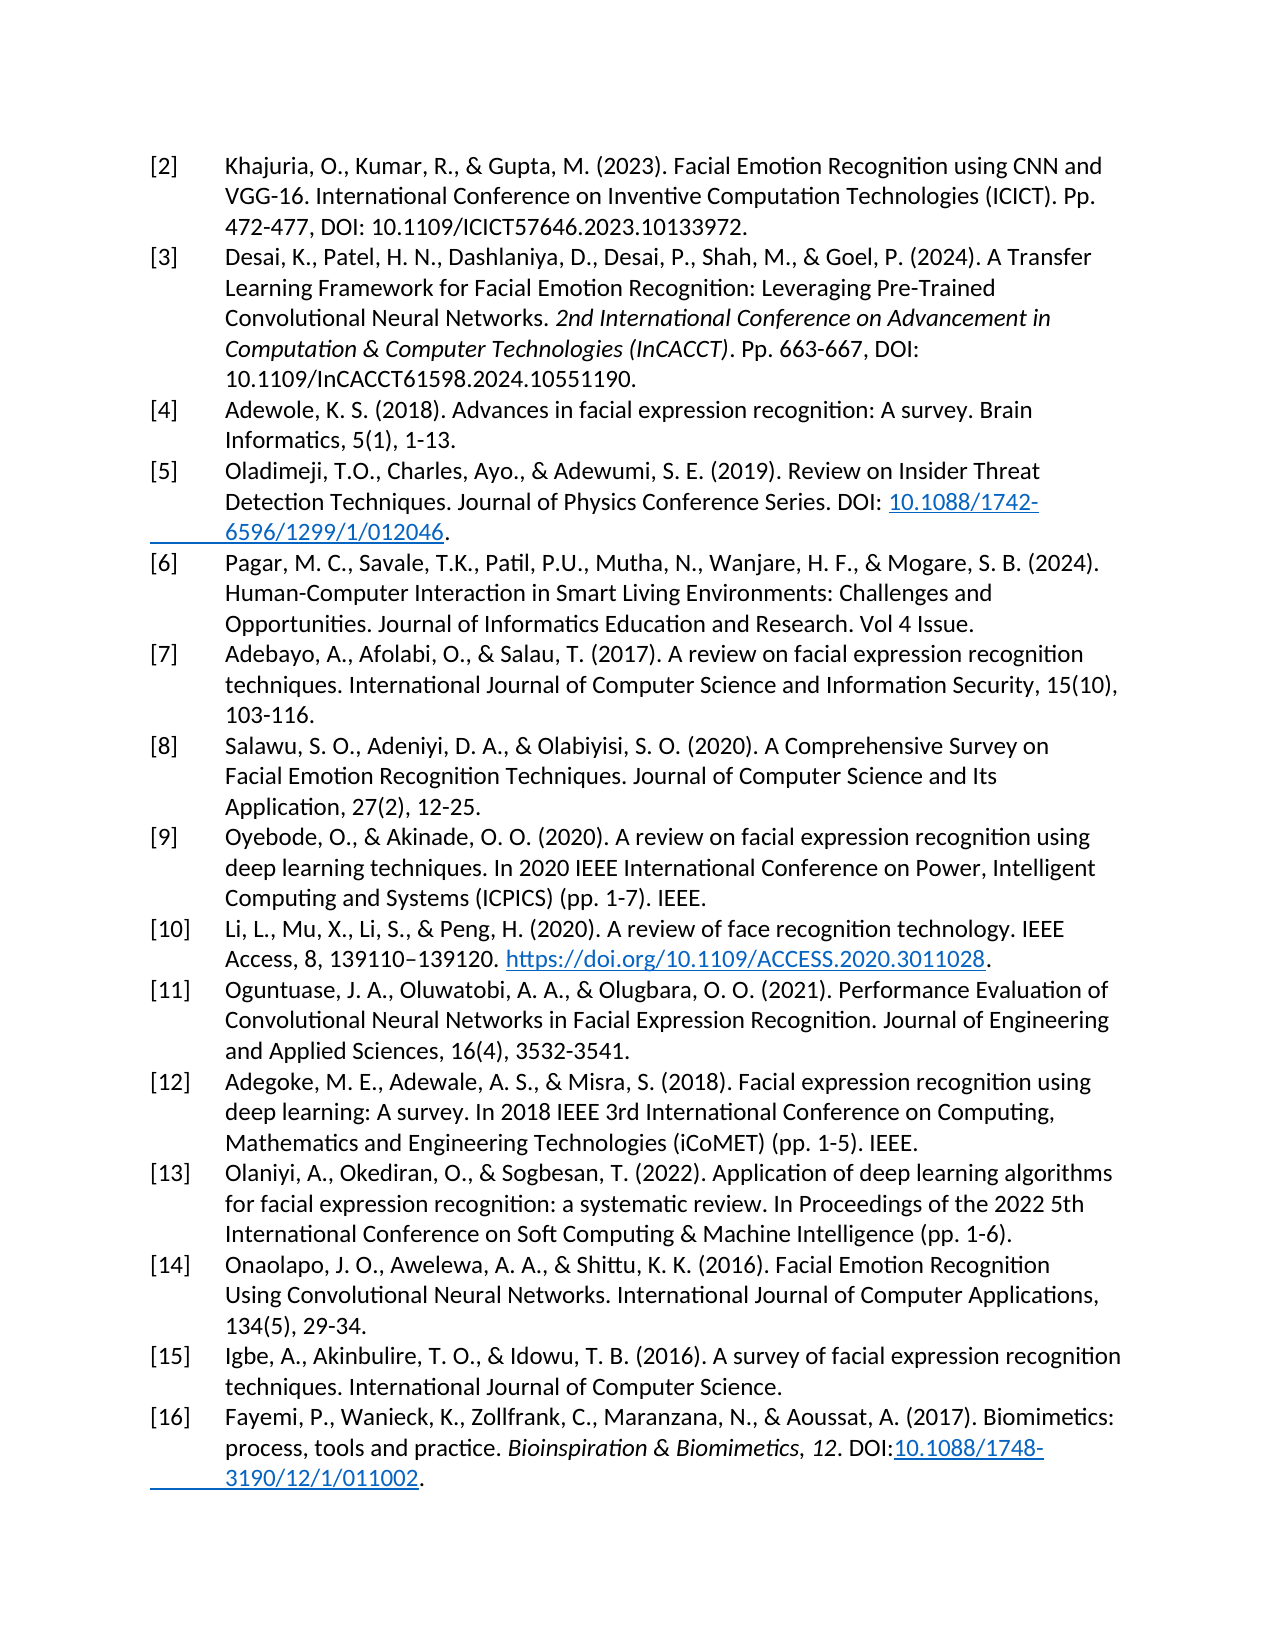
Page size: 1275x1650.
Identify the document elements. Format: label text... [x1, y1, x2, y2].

text [4] Adewole, K. S. (2018). Advances in facial expression recognition: A survey. Brain Informatics, 5(1), 1-13. [150, 394, 1125, 455]
text [10] Li, L., Mu, X., Li, S., & Peng, H. (2020). A review of face recognition technology. IEEE Access, 8, 139110–139120. https://doi.org/10.1109/ACCESS.2020.3011028. [150, 913, 1125, 974]
text [12] Adegoke, M. E., Adewale, A. S., & Misra, S. (2018). Facial expression recognition using deep learning: A survey. In 2018 IEEE 3rd International Conference on Computing, Mathematics and Engineering Technologies (iCoMET) (pp. 1-5). IEEE. [150, 1066, 1125, 1157]
text [13] Olaniyi, A., Okediran, O., & Sogbesan, T. (2022). Application of deep learning algorithms for facial expression recognition: a systematic review. In Proceedings of the 2022 5th International Conference on Soft Computing & Machine Intelligence (pp. 1-6). [150, 1157, 1125, 1249]
text [11] Oguntuase, J. A., Oluwatobi, A. A., & Olugbara, O. O. (2021). Performance Evaluation of Convolutional Neural Networks in Facial Expression Recognition. Journal of Engineering and Applied Sciences, 16(4), 3532-3541. [150, 974, 1125, 1066]
text [16] Fayemi, P., Wanieck, K., Zollfrank, C., Maranzana, N., & Aoussat, A. (2017). Biomimetics: process, tools and practice. Bioinspiration & Biomimetics, 12. DOI:10.1088/1748- 3190/12/1/011002. [150, 1401, 1125, 1493]
text [6] Pagar, M. C., Savale, T.K., Patil, P.U., Mutha, N., Wanjare, H. F., & Mogare, S. B. (2024). [150, 547, 1125, 577]
text [2] Khajuria, O., Kumar, R., & Gupta, M. (2023). Facial Emotion Recognition using CNN and VGG-16. International Conference on Inventive Computation Technologies (ICICT). Pp. 472-477, DOI: 10.1109/ICICT57646.2023.10133972. [150, 150, 1125, 242]
text [7] Adebayo, A., Afolabi, O., & Salau, T. (2017). A review on facial expression recognition techniques. International Journal of Computer Science and Information Security, 15(10), 103-116. [150, 638, 1125, 730]
text [9] Oyebode, O., & Akinade, O. O. (2020). A review on facial expression recognition using deep learning techniques. In 2020 IEEE International Conference on Power, Intelligent Computing and Systems (ICPICS) (pp. 1-7). IEEE. [150, 821, 1125, 913]
text [5] Oladimeji, T.O., Charles, Ayo., & Adewumi, S. E. (2019). Review on Insider Threat Detection Techniques. Journal of Physics Conference Series. DOI: 10.1088/1742- 6596/1299/1/012046. [150, 455, 1125, 547]
text [3] Desai, K., Patel, H. N., Dashlaniya, D., Desai, P., Shah, M., & Goel, P. (2024). A Transfer Learning Framework for Facial Emotion Recognition: Leveraging Pre-Trained Convolutional Neural Networks. 2nd International Conference on Advancement in Computation & Computer Technologies (InCACCT). Pp. 663-667, DOI: 10.1109/InCACCT61598.2024.10551190. [150, 242, 1125, 394]
text [14] Onaolapo, J. O., Awelewa, A. A., & Shittu, K. K. (2016). Facial Emotion Recognition Using Convolutional Neural Networks. International Journal of Computer Applications, 134(5), 29-34. [150, 1249, 1125, 1340]
text Human-Computer Interaction in Smart Living Environments: Challenges and Opportunities. Journal of Informatics Education and Research. Vol 4 Issue. [150, 577, 1125, 638]
text [8] Salawu, S. O., Adeniyi, D. A., & Olabiyisi, S. O. (2020). A Comprehensive Survey on Facial Emotion Recognition Techniques. Journal of Computer Science and Its Application, 27(2), 12-25. [150, 730, 1125, 821]
text [15] Igbe, A., Akinbulire, T. O., & Idowu, T. B. (2016). A survey of facial expression recognition techniques. International Journal of Computer Science. [150, 1340, 1125, 1401]
